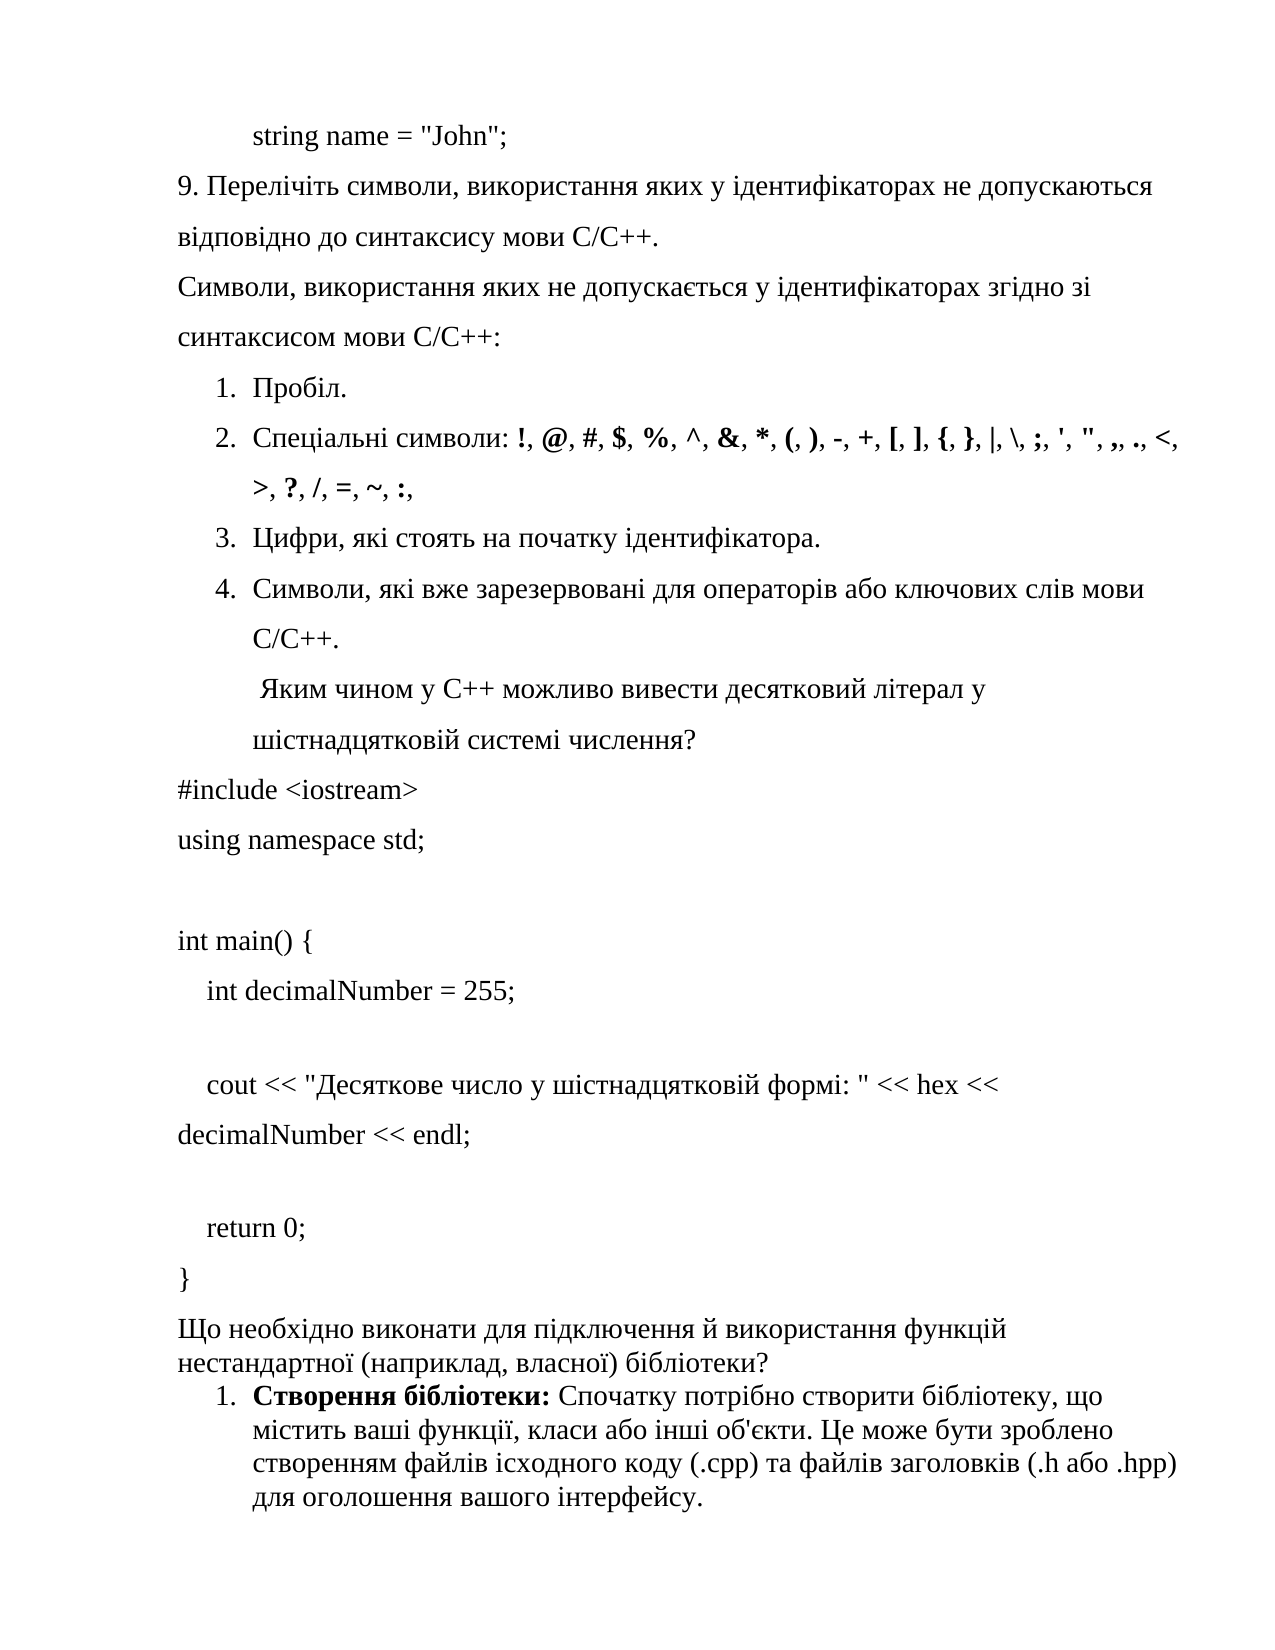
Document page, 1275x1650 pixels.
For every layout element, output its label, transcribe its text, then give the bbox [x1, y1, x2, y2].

text #include <iostream> [177, 772, 1186, 806]
text int decimalNumber = 255; [177, 973, 1186, 1007]
text 9. Перелічіть символи, використання яких у ідентифікаторах не допускаються відповідно до синтаксису мови С/С++. [177, 168, 1186, 252]
text return 0; [177, 1211, 1186, 1244]
text cout << "Десяткове число у шістнадцятковій формі: " << hex << decimalNumber << endl; [177, 1067, 1186, 1151]
list Спеціальні символи: !, @, #, $, %, ^, &, *, (, ), -, +, [, ], {, }, |, \, ;, ', ", ,, ., <, >, ?, /, =, ~, :, [215, 420, 1186, 504]
text Символи, використання яких не допускається у ідентифікаторах згідно зі синтаксисом мови C/C++: [177, 269, 1186, 353]
text Яким чином у С++ можливо вивести десятковий літерал у [252, 672, 1186, 705]
list Символи, які вже зарезервовані для операторів або ключових слів мови C/C++. [215, 571, 1186, 655]
text } [177, 1261, 1186, 1294]
list Цифри, які стоять на початку ідентифікатора. [215, 521, 1186, 554]
list Створення бібліотеки: Спочатку потрібно створити бібліотеку, що містить ваші функції, класи або інші об'єкти. Це може бути зроблено створенням файлів ісходного коду (.cpp) та файлів заголовків (.h або .hpp) для оголошення вашого інтерфейсу. [215, 1378, 1186, 1512]
text using namespace std; [177, 822, 1186, 856]
text string name = "John"; [177, 118, 1186, 152]
text int main() { [177, 923, 1186, 957]
text шістнадцятковій системі числення? [252, 722, 1186, 755]
text Що необхідно виконати для підключення й використання функцій нестандартної (наприклад, власної) бібліотеки? [177, 1311, 1186, 1378]
list Пробіл. [215, 370, 1186, 403]
